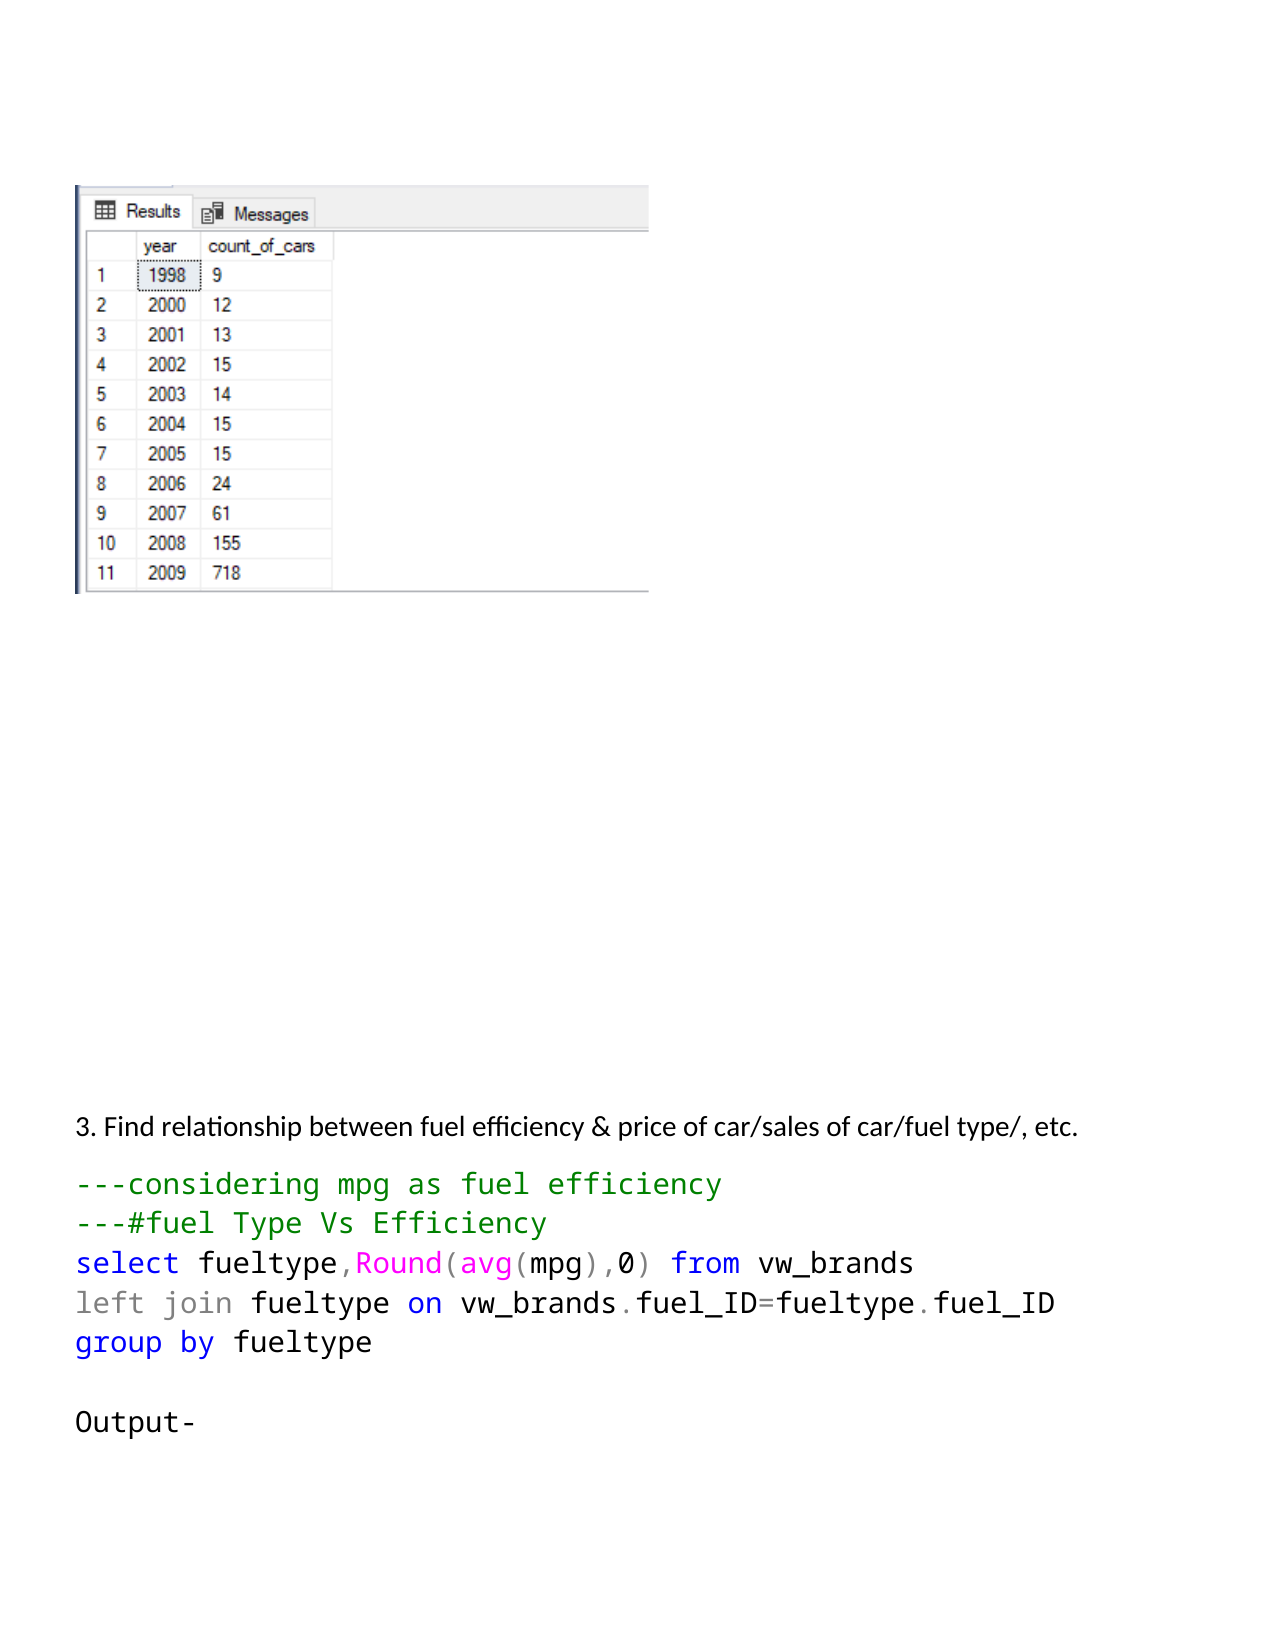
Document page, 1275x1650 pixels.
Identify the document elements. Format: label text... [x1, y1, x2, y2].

text group by fueltype [75, 1322, 1200, 1361]
text 3. Find relationship between fuel efficiency & price of car/sales of car/fuel type/, etc. [75, 1108, 1200, 1143]
text ---considering mpg as fuel efficiency [75, 1163, 1200, 1203]
text ---#fuel Type Vs Efficiency [75, 1203, 1200, 1242]
text left join fueltype on vw_brands.fuel_ID=fueltype.fuel_ID [75, 1282, 1200, 1322]
text Output- [75, 1401, 1200, 1441]
picture [75, 185, 649, 594]
text select fueltype,Round(avg(mpg),0) from vw_brands [75, 1242, 1200, 1282]
